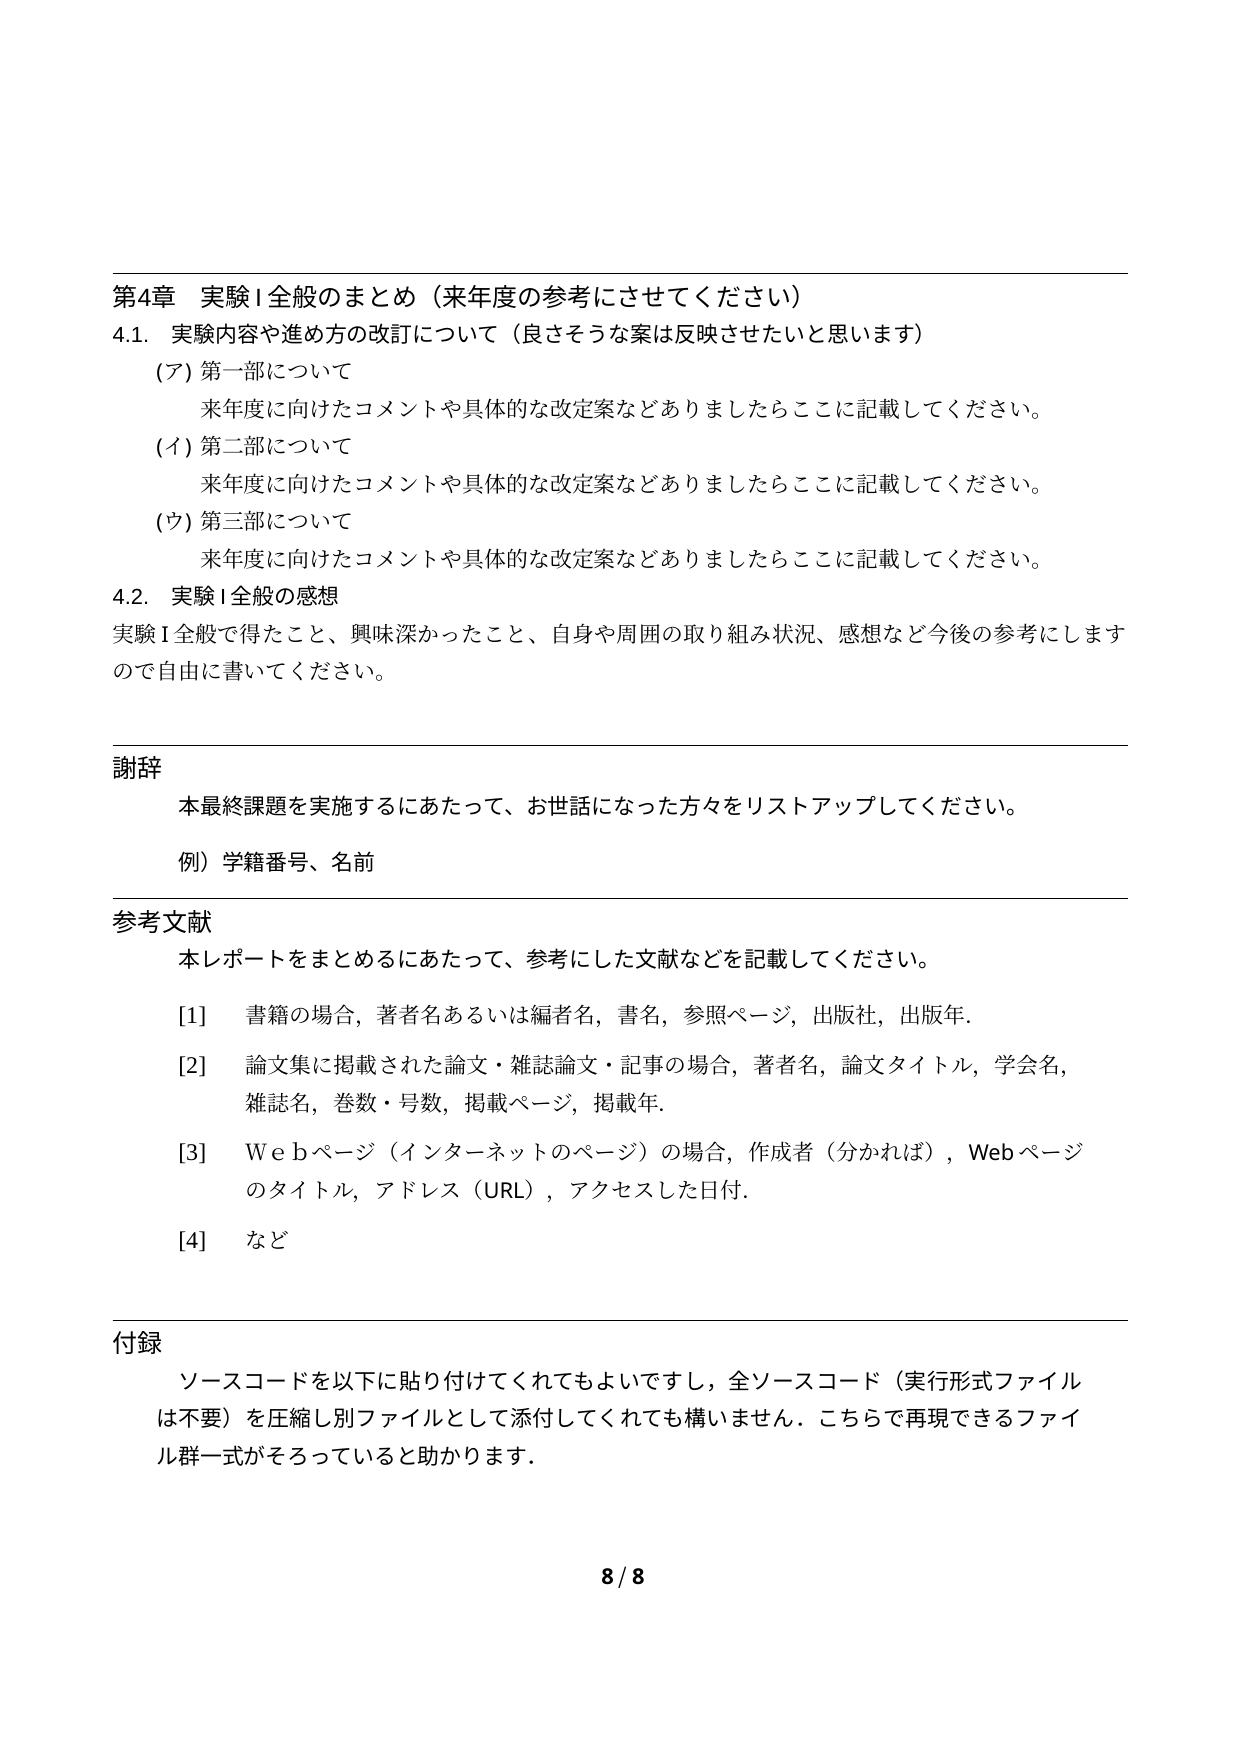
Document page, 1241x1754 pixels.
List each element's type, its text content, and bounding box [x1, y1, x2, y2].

text 本レポートをまとめるにあたって、参考にした文献などを記載してください。 [156, 939, 1084, 976]
subtitle 実験I全般の感想 [112, 576, 1128, 614]
text など [178, 1220, 1084, 1258]
text 書籍の場合，著者名あるいは編者名，書名，参照ページ，出版社，出版年． [178, 995, 1084, 1033]
text 参考文献 [112, 899, 1128, 939]
list 第一部について [156, 351, 1128, 389]
text 実験I全般で得たこと、興味深かったこと、自身や周囲の取り組み状況、感想など今後の参考にしますので自由に書いてください。 [112, 614, 1128, 689]
list 第二部について [156, 426, 1128, 464]
text ソースコードを以下に貼り付けてくれてもよいですし，全ソースコード（実行形式ファイルは不要）を圧縮し別ファイルとして添付してくれても構いません．こちらで再現できるファイル群一式がそろっていると助かります． [156, 1361, 1084, 1473]
text Ｗｅｂページ（インターネットのページ）の場合，作成者（分かれば），Webページのタイトル，アドレス（URL），アクセスした日付． [178, 1133, 1084, 1208]
text 付録 [112, 1321, 1128, 1361]
list 第三部について [156, 501, 1128, 539]
text 本最終課題を実施するにあたって、お世話になった方々をリストアップしてください。 [156, 786, 1084, 823]
subtitle 実験内容や進め方の改訂について（良さそうな案は反映させたいと思います） [112, 314, 1128, 351]
text 謝辞 [112, 746, 1128, 786]
text 論文集に掲載された論文・雑誌論文・記事の場合，著者名，論文タイトル，学会名，雑誌名，巻数・号数，掲載ページ，掲載年． [178, 1045, 1084, 1120]
text 例）学籍番号、名前 [156, 842, 1084, 879]
subtitle 実験I全般のまとめ（来年度の参考にさせてください） [112, 274, 1128, 314]
list 来年度に向けたコメントや具体的な改定案などありましたらここに記載してください。 [186, 389, 1128, 426]
list 来年度に向けたコメントや具体的な改定案などありましたらここに記載してください。 [186, 464, 1128, 501]
list 来年度に向けたコメントや具体的な改定案などありましたらここに記載してください。 [186, 539, 1128, 576]
